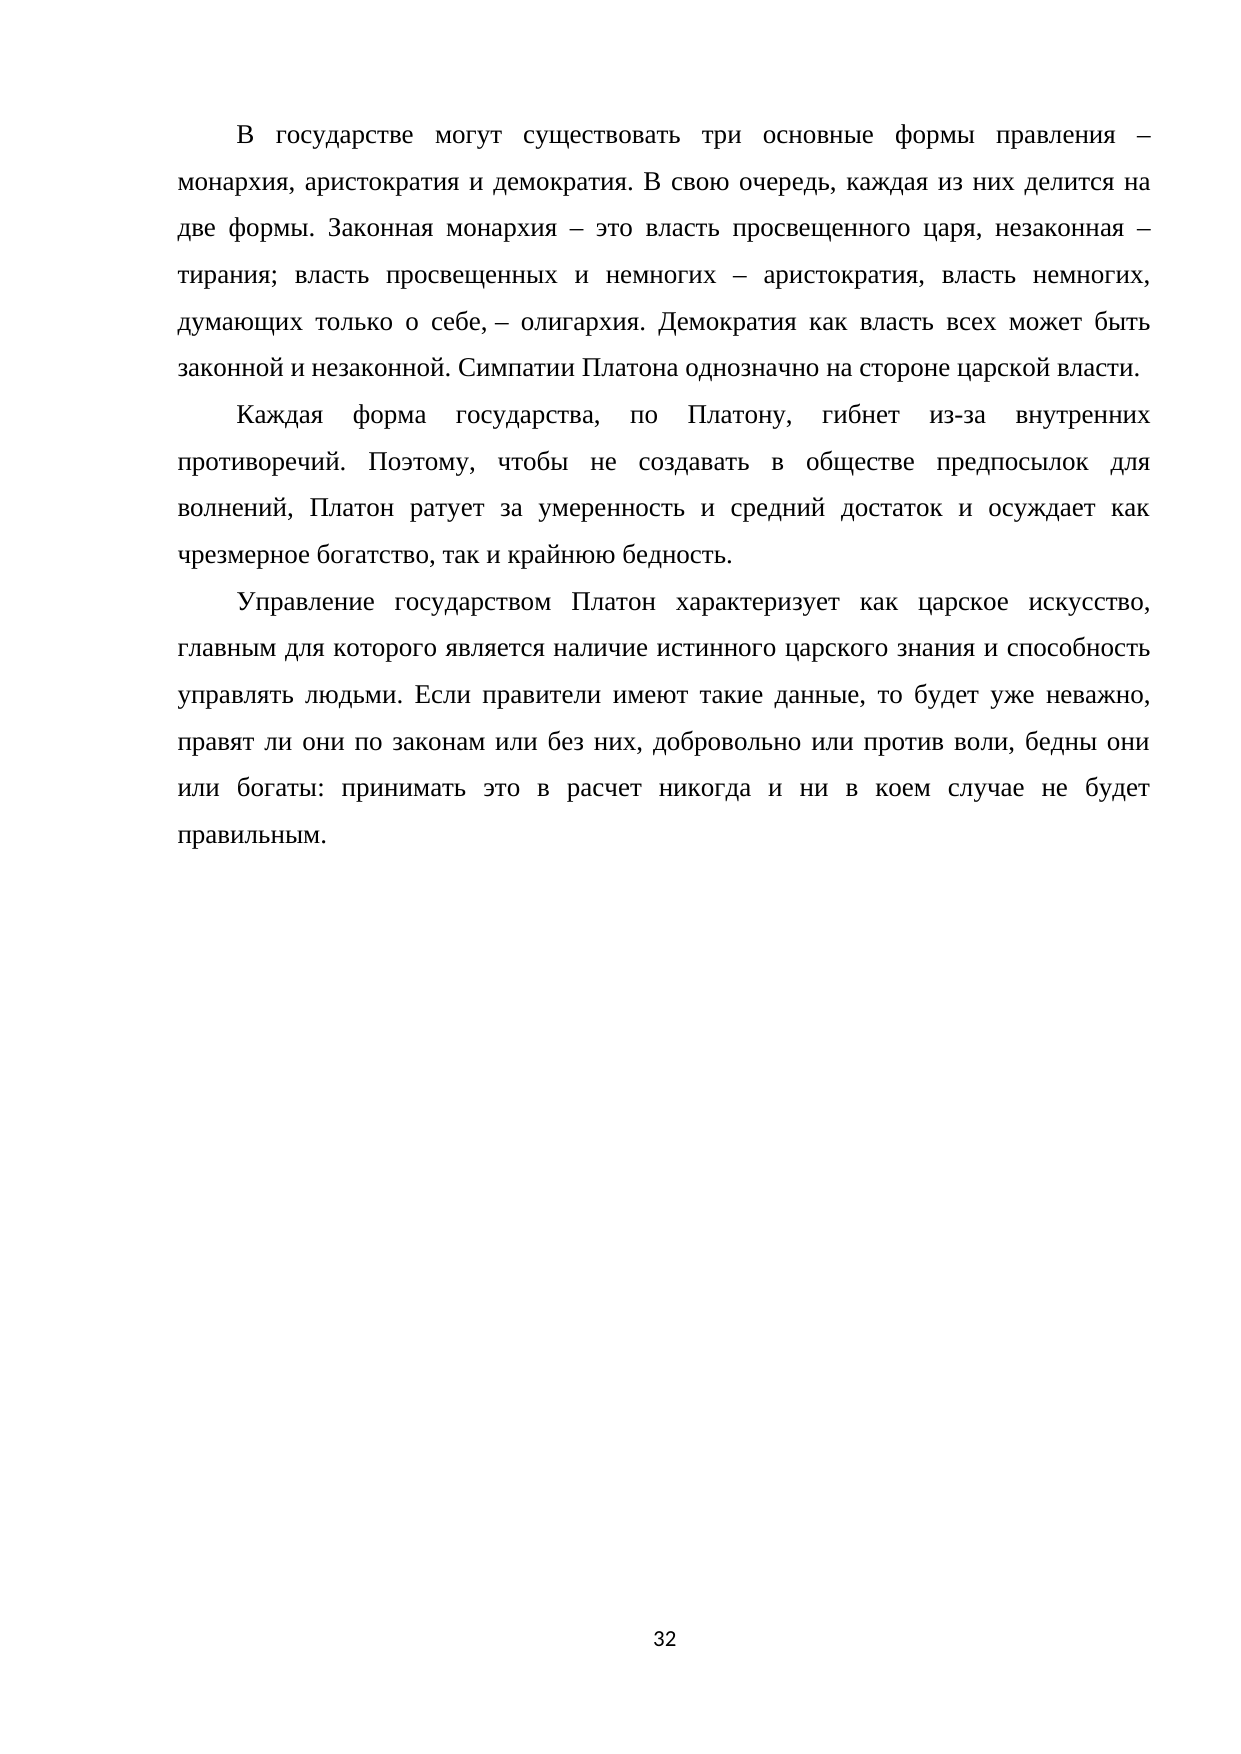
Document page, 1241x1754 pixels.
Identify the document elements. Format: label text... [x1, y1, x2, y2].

text В государстве могут существовать три основные формы правления – монархия, аристократия и демократия. В свою очередь, каждая из них делится на две формы. Законная монархия – это власть просвещенного царя, незаконная – тирания; власть просвещенных и немногих – аристократия, власть немногих, думающих только о себе, – олигархия. Демократия как власть всех может быть законной и незаконной. Симпатии Платона однозначно на стороне царской власти. [177, 118, 1152, 383]
text Управление государством Платон характеризует как царское искусство, главным для которого является наличие истинного царского знания и способность управлять людьми. Если правители имеют такие данные, то будет уже неважно, правят ли они по законам или без них, добровольно или против воли, бедны они или богаты: принимать это в расчет никогда и ни в коем случае не будет правильным. [177, 585, 1152, 849]
text Каждая форма государства, по Платону, гибнет из-за внутренних противоречий. Поэтому, чтобы не создавать в обществе предпосылок для волнений, Платон ратует за умеренность и средний достаток и осуждает как чрезмерное богатство, так и крайнюю бедность. [177, 398, 1152, 569]
